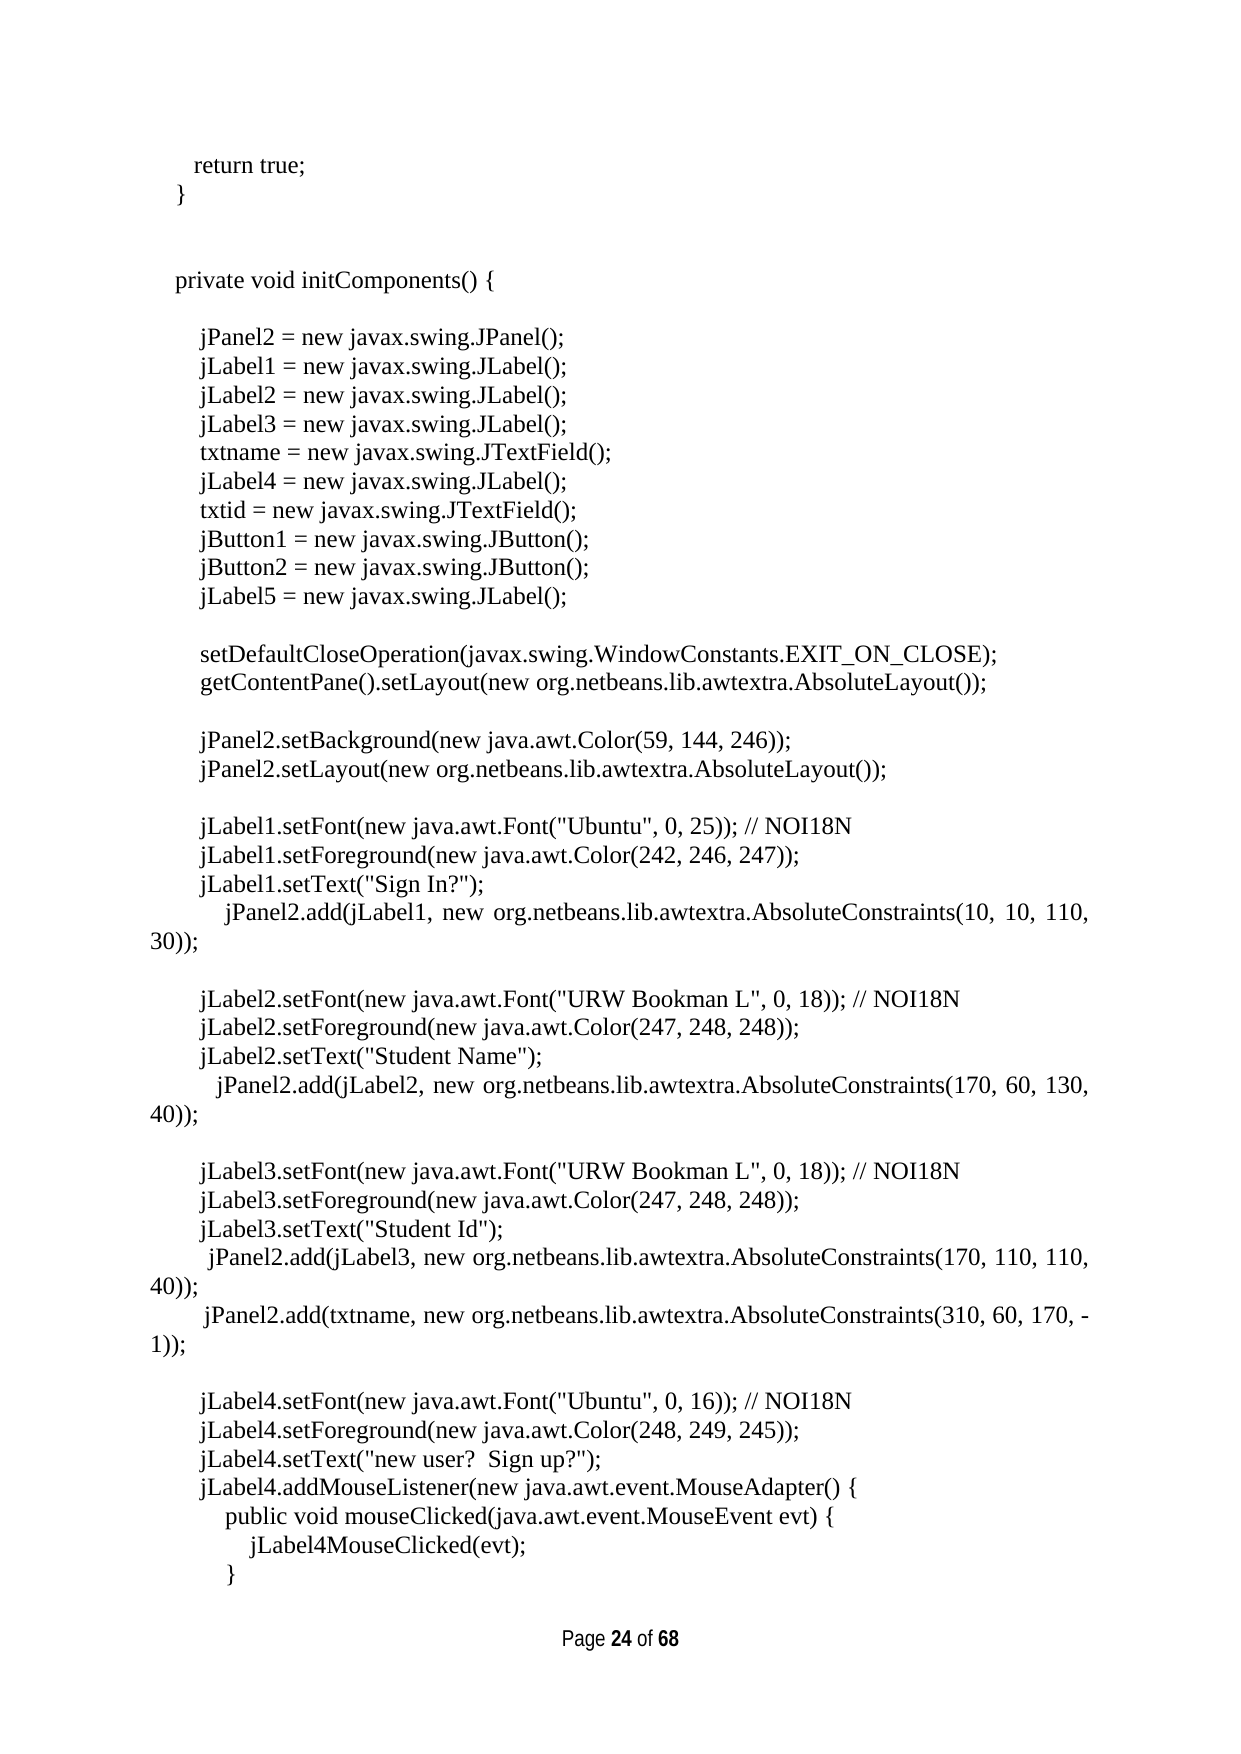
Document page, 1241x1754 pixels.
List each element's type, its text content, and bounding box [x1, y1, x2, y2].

text return true; [150, 150, 1090, 179]
text jLabel1.setText("Sign In?"); [150, 869, 1090, 897]
text public void mouseClicked(java.awt.event.MouseEvent evt) { [150, 1501, 1090, 1530]
text jButton2 = new javax.swing.JButton(); [150, 552, 1090, 581]
text jLabel1.setForeground(new java.awt.Color(242, 246, 247)); [150, 840, 1090, 869]
text jLabel2.setForeground(new java.awt.Color(247, 248, 248)); [150, 1012, 1090, 1041]
text } [150, 1559, 1090, 1587]
text jLabel4.setFont(new java.awt.Font("Ubuntu", 0, 16)); // NOI18N [150, 1386, 1090, 1415]
text jLabel4.setForeground(new java.awt.Color(248, 249, 245)); [150, 1415, 1090, 1444]
text jPanel2.setBackground(new java.awt.Color(59, 144, 246)); [150, 725, 1090, 754]
text jButton1 = new javax.swing.JButton(); [150, 524, 1090, 552]
text jPanel2.setLayout(new org.netbeans.lib.awtextra.AbsoluteLayout()); [150, 754, 1090, 782]
text jPanel2.add(jLabel1, new org.netbeans.lib.awtextra.AbsoluteConstraints(10, 10, 110, 30)); [150, 897, 1090, 955]
text jPanel2.add(jLabel2, new org.netbeans.lib.awtextra.AbsoluteConstraints(170, 60, 130, 40)); [150, 1070, 1090, 1127]
text jPanel2.add(jLabel3, new org.netbeans.lib.awtextra.AbsoluteConstraints(170, 110, 110, 40)); [150, 1242, 1090, 1300]
text jPanel2 = new javax.swing.JPanel(); [150, 322, 1090, 351]
text jLabel4.setText("new user? Sign up?"); [150, 1444, 1090, 1472]
text jLabel2.setText("Student Name"); [150, 1041, 1090, 1070]
text jLabel1 = new javax.swing.JLabel(); [150, 351, 1090, 380]
text txtname = new javax.swing.JTextField(); [150, 437, 1090, 466]
text jLabel4 = new javax.swing.JLabel(); [150, 466, 1090, 495]
text jLabel2 = new javax.swing.JLabel(); [150, 380, 1090, 409]
text private void initComponents() { [150, 265, 1090, 294]
text jLabel3 = new javax.swing.JLabel(); [150, 409, 1090, 437]
text jLabel4.addMouseListener(new java.awt.event.MouseAdapter() { [150, 1472, 1090, 1501]
text jLabel2.setFont(new java.awt.Font("URW Bookman L", 0, 18)); // NOI18N [150, 984, 1090, 1012]
text jLabel3.setText("Student Id"); [150, 1214, 1090, 1242]
text } [150, 179, 1090, 207]
text jLabel3.setFont(new java.awt.Font("URW Bookman L", 0, 18)); // NOI18N [150, 1156, 1090, 1185]
text jLabel3.setForeground(new java.awt.Color(247, 248, 248)); [150, 1185, 1090, 1214]
text jLabel1.setFont(new java.awt.Font("Ubuntu", 0, 25)); // NOI18N [150, 811, 1090, 840]
text txtid = new javax.swing.JTextField(); [150, 495, 1090, 524]
text setDefaultCloseOperation(javax.swing.WindowConstants.EXIT_ON_CLOSE); [150, 639, 1090, 667]
text jLabel4MouseClicked(evt); [150, 1530, 1090, 1559]
text getContentPane().setLayout(new org.netbeans.lib.awtextra.AbsoluteLayout()); [150, 667, 1090, 696]
text jPanel2.add(txtname, new org.netbeans.lib.awtextra.AbsoluteConstraints(310, 60, 170, -1)); [150, 1300, 1090, 1357]
text jLabel5 = new javax.swing.JLabel(); [150, 581, 1090, 610]
